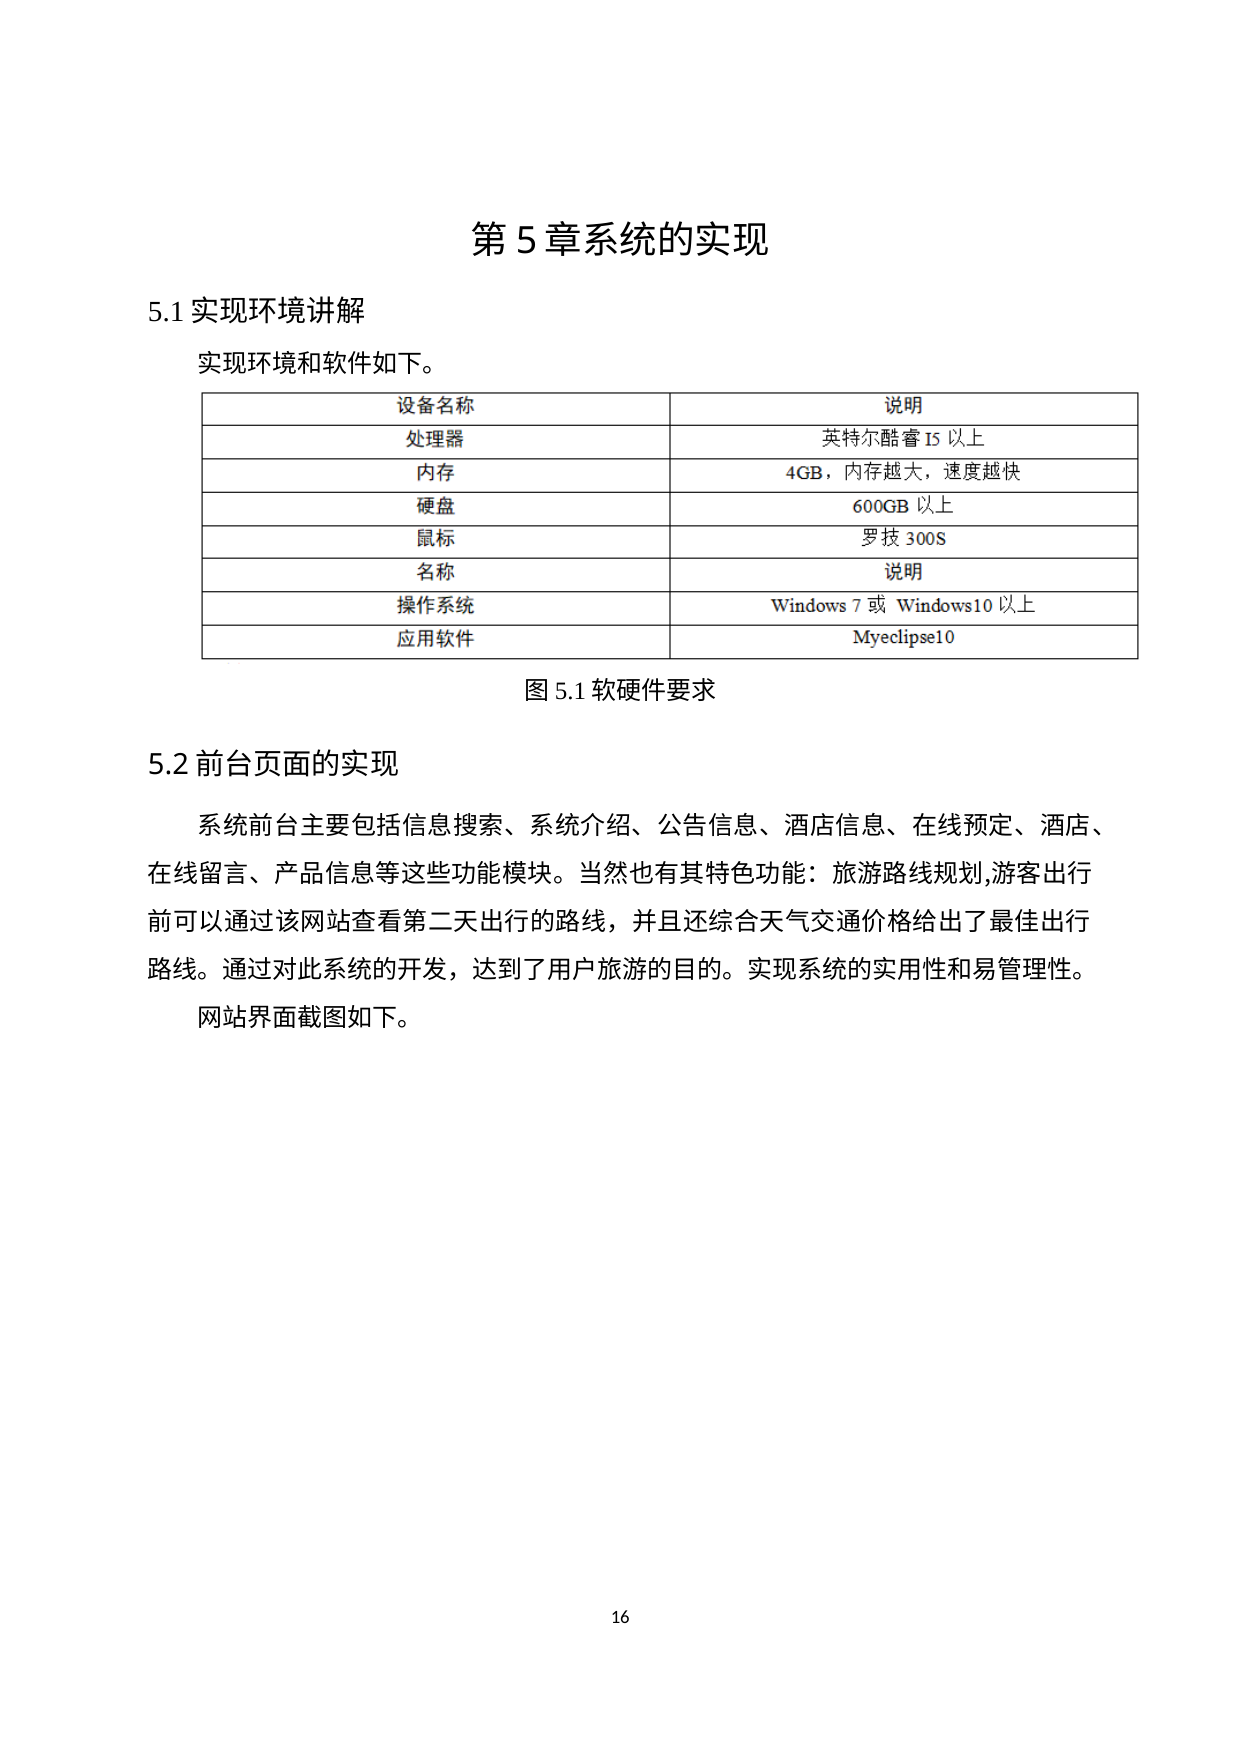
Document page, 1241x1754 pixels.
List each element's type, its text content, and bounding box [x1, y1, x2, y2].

text 系统前台主要包括信息搜索、系统介绍、公告信息、酒店信息、在线预定、酒店、在线留言、产品信息等这些功能模块。当然也有其特色功能：旅游路线规划,游客出行前可以通过该网站查看第二天出行的路线，并且还综合天气交通价格给出了最佳出行路线。通过对此系统的开发，达到了用户旅游的目的。实现系统的实用性和易管理性。 [148, 796, 1092, 988]
text 5.2前台页面的实现 [148, 736, 1092, 784]
text 图5.1软硬件要求 [148, 671, 1092, 707]
subtitle 第5章系统的实现 [148, 216, 1092, 263]
text 网站界面截图如下。 [148, 988, 1092, 1036]
text 实现环境和软件如下。 [148, 344, 1092, 380]
subtitle 5.1实现环境讲解 [148, 283, 1092, 331]
picture [197, 389, 1142, 664]
